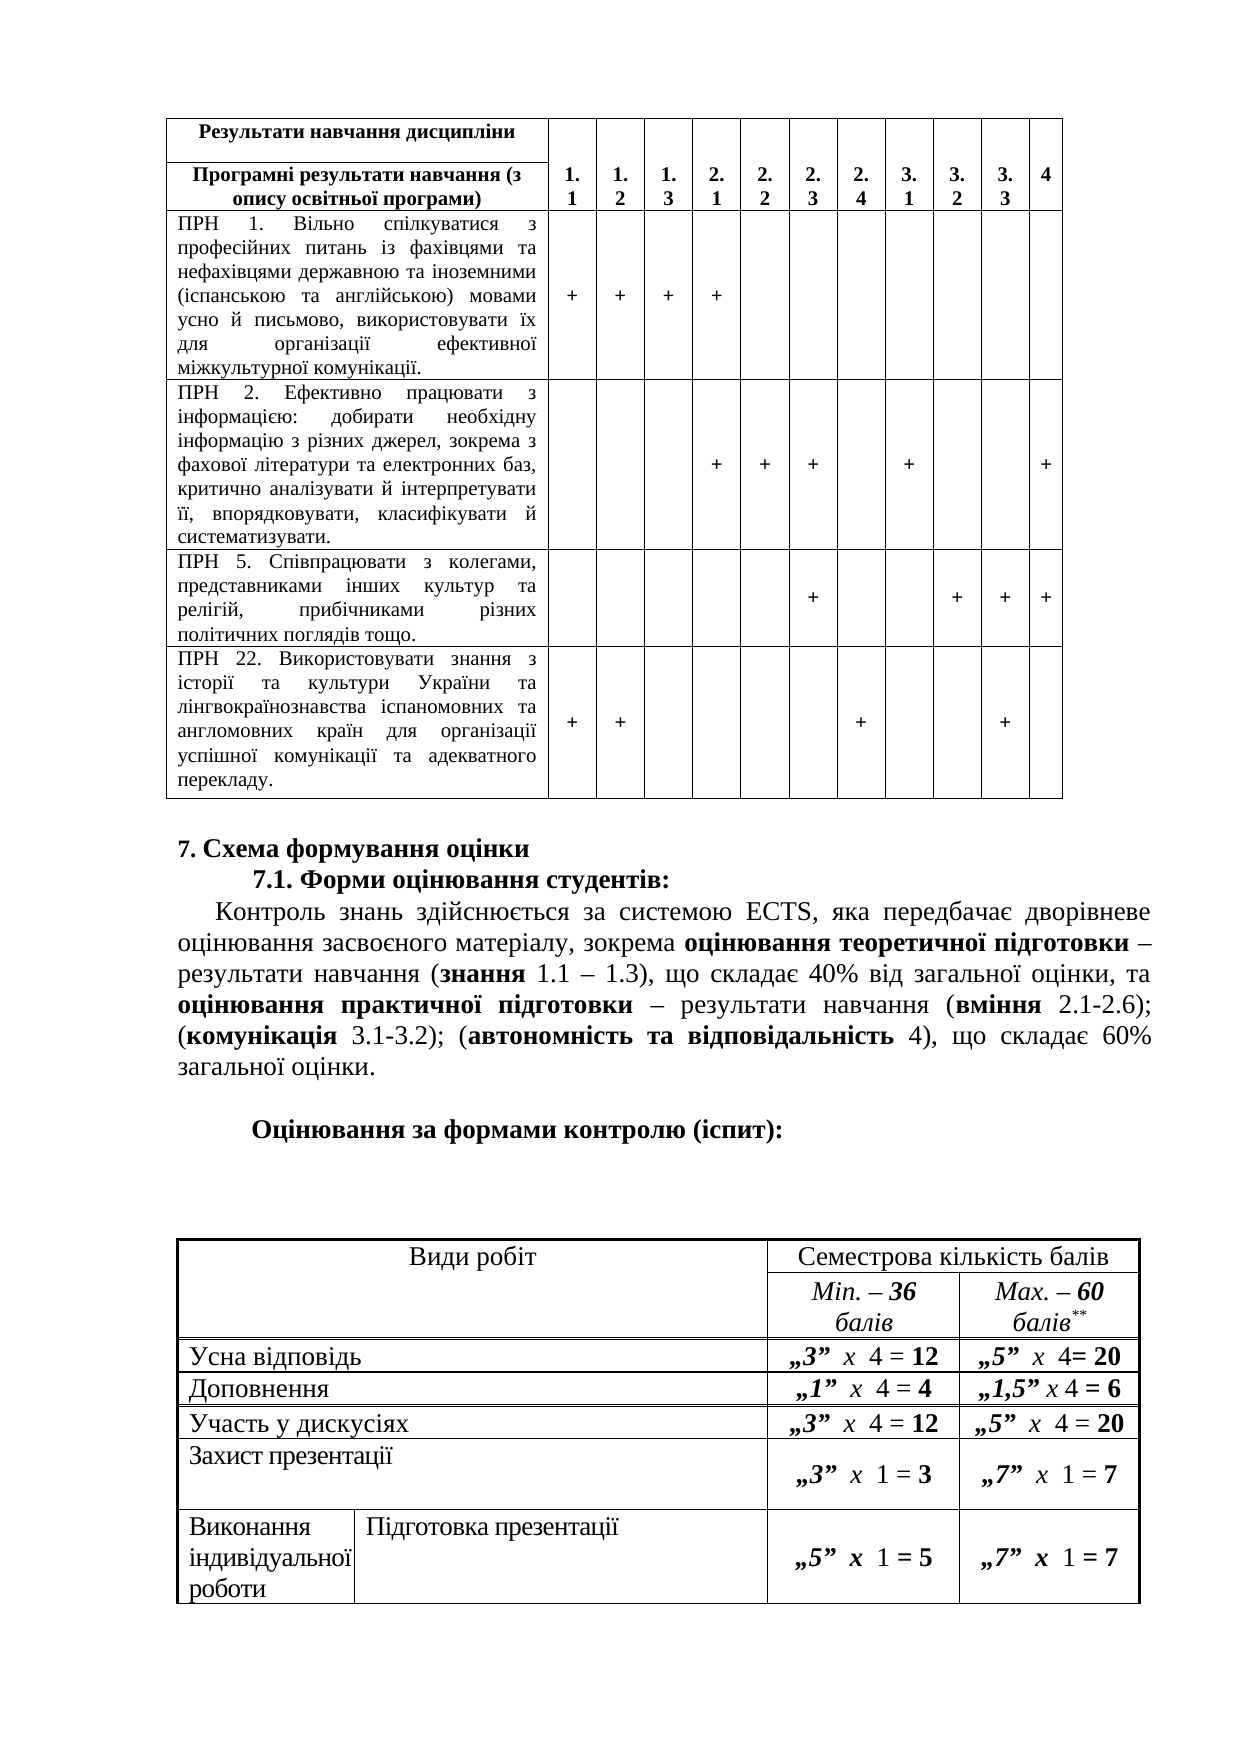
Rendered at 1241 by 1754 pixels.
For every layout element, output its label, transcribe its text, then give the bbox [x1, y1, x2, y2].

table_header [645, 119, 692, 161]
table_cell „3” х 4 = 12 [768, 1340, 959, 1371]
table_cell + [1030, 380, 1062, 548]
table_cell ПРН 1. Вільно спілкуватися з професійних питань із фахівцями та нефахівцями державною та іноземними (іспанською та англійською) мовами усно й письмово, використовувати їх для організації ефективної міжкультурної комунікації. [167, 211, 548, 379]
table_cell [693, 550, 740, 646]
table_cell + [645, 211, 692, 379]
table_cell [886, 550, 933, 646]
table_cell „1,5” х 4 = 6 [960, 1373, 1138, 1403]
table_cell + [597, 647, 644, 798]
table_header [886, 119, 933, 161]
table_cell 2.2 [741, 161, 789, 210]
table_cell [838, 211, 885, 379]
table_cell [1030, 211, 1062, 379]
table_cell [934, 647, 981, 798]
table_cell [597, 380, 644, 548]
table_cell [886, 647, 933, 798]
table_cell ПРН 5. Співпрацювати з колегами, представниками інших культур та релігій, прибічниками різних політичних поглядів тощо. [167, 550, 548, 646]
table_cell Mах. – 60 балів** [960, 1273, 1138, 1337]
text Контроль знань здійснюється за системою ECTS, яка передбачає дворівневе оцінювання засвоєного матеріалу, зокрема оцінювання теоретичної підготовки – результати навчання (знання 1.1 – 1.3), що складає 40% від загальної оцінки, та оцінювання практичної підготовки – результати навчання (вміння 2.1-2.6); (комунікація 3.1-3.2); (автономність та відповідальність 4), що складає 60% загальної оцінки. [177, 895, 1152, 1082]
table_cell Min. – 36 балів [768, 1273, 959, 1337]
table_cell + [693, 380, 740, 548]
table_header Види робіт [179, 1241, 767, 1337]
table_cell 2.1 [693, 161, 740, 210]
table_cell Підготовка презентації [355, 1510, 767, 1603]
table_cell + [1030, 550, 1062, 646]
table_header [838, 119, 885, 161]
table_cell 3.3 [982, 161, 1029, 210]
table_cell „3” х 4 = 12 [768, 1407, 959, 1438]
table_cell 2.3 [790, 161, 837, 210]
table_cell [741, 647, 789, 798]
table_cell [597, 550, 644, 646]
table_cell ПРН 2. Ефективно працювати з інформацією: добирати необхідну інформацію з різних джерел, зокрема з фахової літератури та електронних баз, критично аналізувати й інтерпретувати її, впорядковувати, класифікувати й систематизувати. [167, 380, 548, 548]
table_cell „5” х 4 = 20 [960, 1407, 1138, 1438]
table_cell [838, 380, 885, 548]
table_cell [549, 380, 596, 548]
table_cell „5” х 4= 20 [960, 1340, 1138, 1371]
table_cell Виконання індивідуальної роботи [179, 1510, 354, 1603]
table_header [549, 119, 596, 161]
table_cell + [934, 550, 981, 646]
table_cell 4 [1030, 161, 1062, 210]
table_cell + [549, 647, 596, 798]
table_cell [549, 550, 596, 646]
table_cell [645, 647, 692, 798]
table_cell Участь у дискусіях [179, 1407, 767, 1438]
table_cell + [982, 647, 1029, 798]
table_header [1030, 119, 1062, 161]
table_cell [934, 380, 981, 548]
table_cell [693, 647, 740, 798]
table_cell [886, 211, 933, 379]
table_cell Програмні результати навчання (з опису освітньої програми) [167, 163, 548, 210]
table_cell [645, 380, 692, 548]
table_cell Усна відповідь [179, 1340, 767, 1371]
table_cell „5” х 1 = 5 [768, 1510, 959, 1603]
text 7. Схема формування оцінки [177, 832, 1152, 864]
table_header [741, 119, 789, 161]
table_header [790, 119, 837, 161]
table_cell + [790, 550, 837, 646]
table_header [982, 119, 1029, 161]
table_cell 3.2 [934, 161, 981, 210]
text Оцінювання за формами контролю (іспит): [177, 1113, 1152, 1144]
table_cell [790, 211, 837, 379]
table_cell [838, 550, 885, 646]
table_cell Доповнення [179, 1373, 767, 1403]
table_cell + [790, 380, 837, 548]
table_cell 3.1 [886, 161, 933, 210]
table_cell + [597, 211, 644, 379]
table_cell [645, 550, 692, 646]
table_cell „3” х 1 = 3 [768, 1439, 959, 1508]
table_cell Захист презентації [179, 1439, 767, 1508]
table_cell 1.3 [645, 161, 692, 210]
table_cell + [886, 380, 933, 548]
table_cell [741, 550, 789, 646]
table_cell „1” х 4 = 4 [768, 1373, 959, 1403]
table_cell [982, 211, 1029, 379]
table_header [693, 119, 740, 161]
table_cell + [549, 211, 596, 379]
table_cell 2.4 [838, 161, 885, 210]
table_cell + [982, 550, 1029, 646]
table_cell „7” х 1 = 7 [960, 1510, 1138, 1603]
table_cell [934, 211, 981, 379]
table_header [597, 119, 644, 161]
table_cell + [693, 211, 740, 379]
table_cell [790, 647, 837, 798]
table_cell [1030, 647, 1062, 798]
table_header Семестрова кількість балів [768, 1241, 1138, 1272]
table_cell 1.1 [549, 161, 596, 210]
table_header [934, 119, 981, 161]
table_cell [982, 380, 1029, 548]
table_cell + [741, 380, 789, 548]
table_cell „7” х 1 = 7 [960, 1439, 1138, 1508]
text 7.1. Форми оцінювання студентів: [177, 864, 1152, 895]
table_cell [741, 211, 789, 379]
table_cell ПРН 22. Використовувати знання з історії та культури України та лінгвокраїнознавства іспаномовних та англомовних країн для організації успішної комунікації та адекватного перекладу. [167, 647, 548, 798]
table_header Результати навчання дисципліни [167, 119, 548, 161]
table_cell + [838, 647, 885, 798]
table_cell 1.2 [597, 161, 644, 210]
